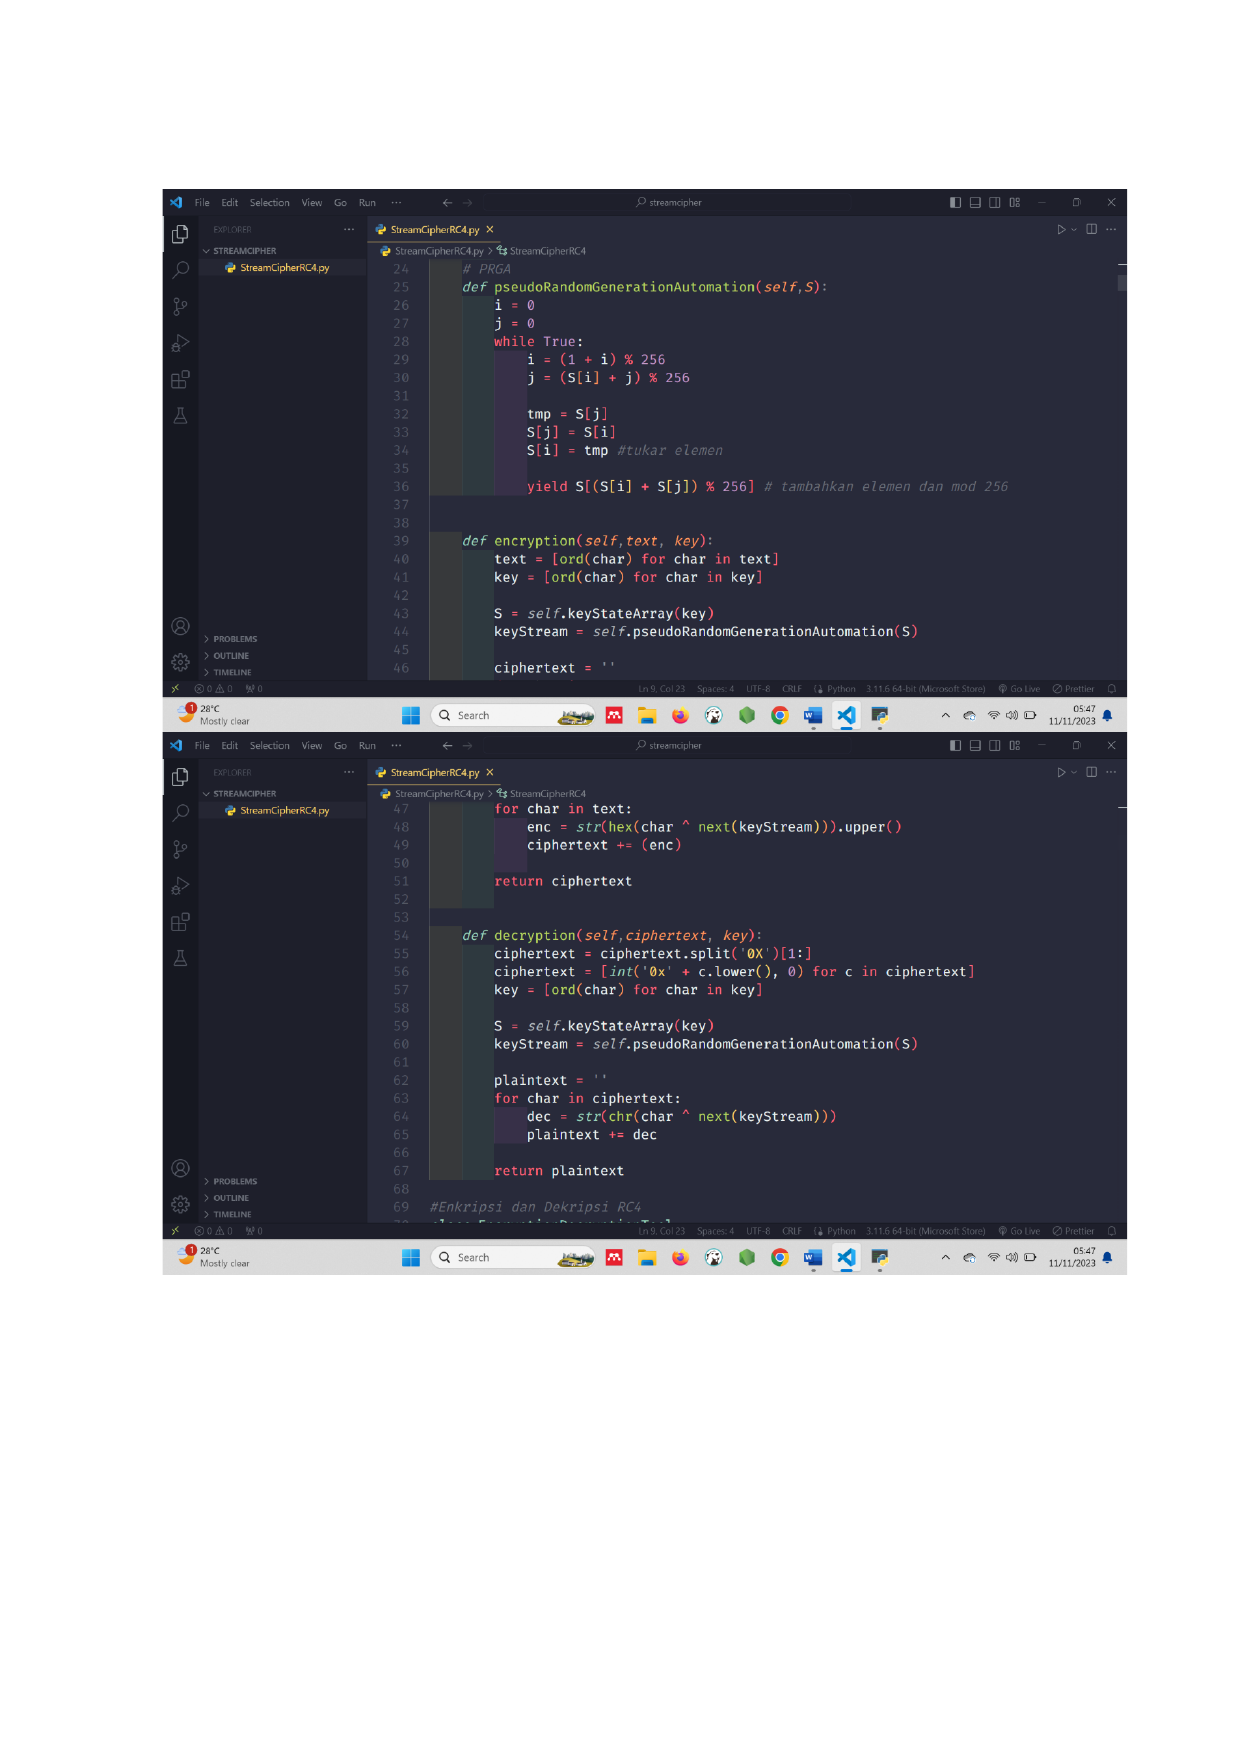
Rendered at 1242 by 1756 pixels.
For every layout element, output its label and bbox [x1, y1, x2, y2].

picture [162, 189, 1128, 1275]
